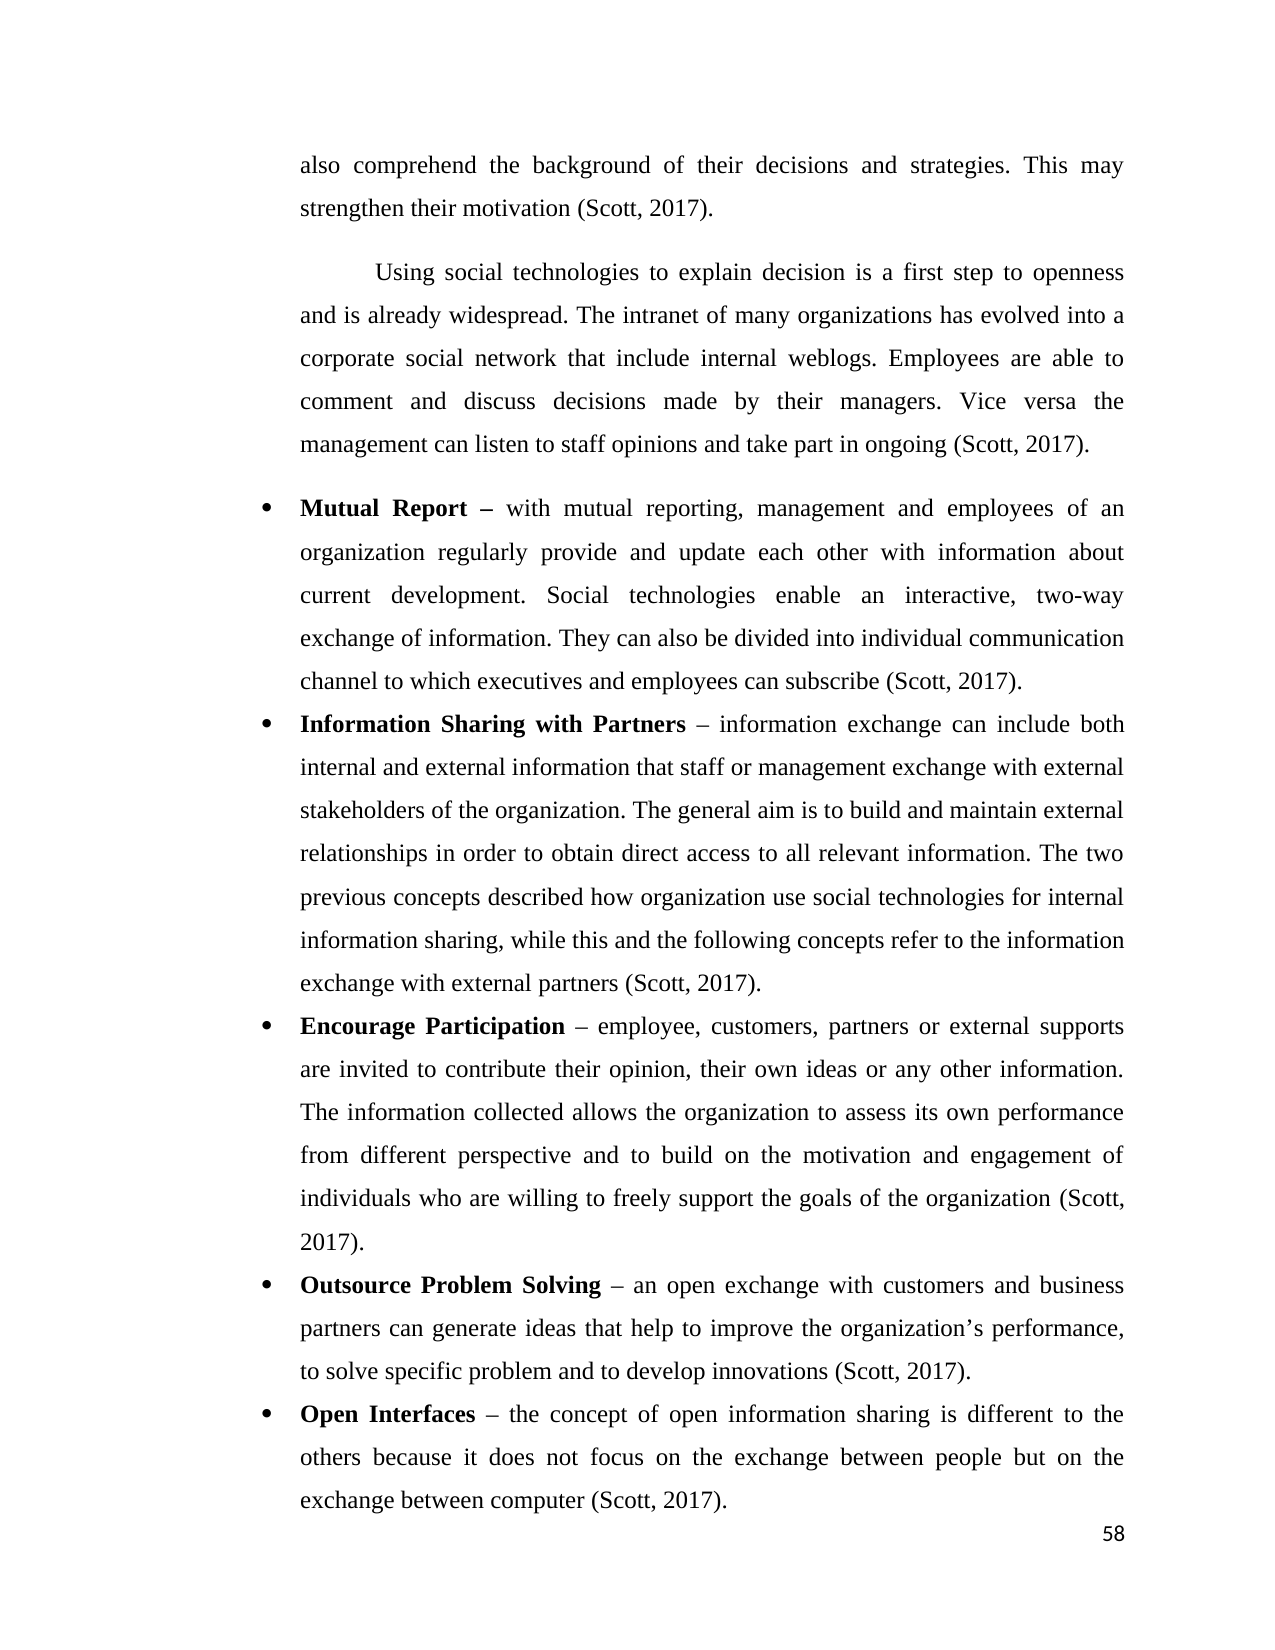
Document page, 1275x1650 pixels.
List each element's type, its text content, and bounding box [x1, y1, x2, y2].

list Encourage Participation – employee, customers, partners or external supports are invited to contribute their opinion, their own ideas or any other information. The information collected allows the organization to assess its own performance from different perspective and to build on the motivation and engagement of individuals who are willing to freely support the goals of the organization (Scott, 2017). [262, 1011, 1125, 1255]
list Information Sharing with Partners – information exchange can include both internal and external information that staff or management exchange with external stakeholders of the organization. The general aim is to build and maintain external relationships in order to obtain direct access to all relevant information. The two previous concepts described how organization use social technologies for internal information sharing, while this and the following concepts refer to the information exchange with external partners (Scott, 2017). [262, 709, 1125, 997]
list Open Interfaces – the concept of open information sharing is different to the others because it does not focus on the exchange between people but on the exchange between computer (Scott, 2017). [262, 1399, 1125, 1514]
list Mutual Report – with mutual reporting, management and employees of an organization regularly provide and update each other with information about current development. Social technologies enable an interactive, two-way exchange of information. They can also be divided into individual communication channel to which executives and employees can subscribe (Scott, 2017). [262, 493, 1125, 695]
text Using social technologies to explain decision is a first step to openness and is already widespread. The intranet of many organizations has evolved into a corporate social network that include internal weblogs. Employees are able to comment and discuss decisions made by their managers. Vice versa the management can listen to staff opinions and take part in ongoing (Scott, 2017). [300, 257, 1125, 458]
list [262, 150, 1125, 222]
list Outsource Problem Solving – an open exchange with customers and business partners can generate ideas that help to improve the organization’s performance, to solve specific problem and to develop innovations (Scott, 2017). [262, 1270, 1125, 1385]
